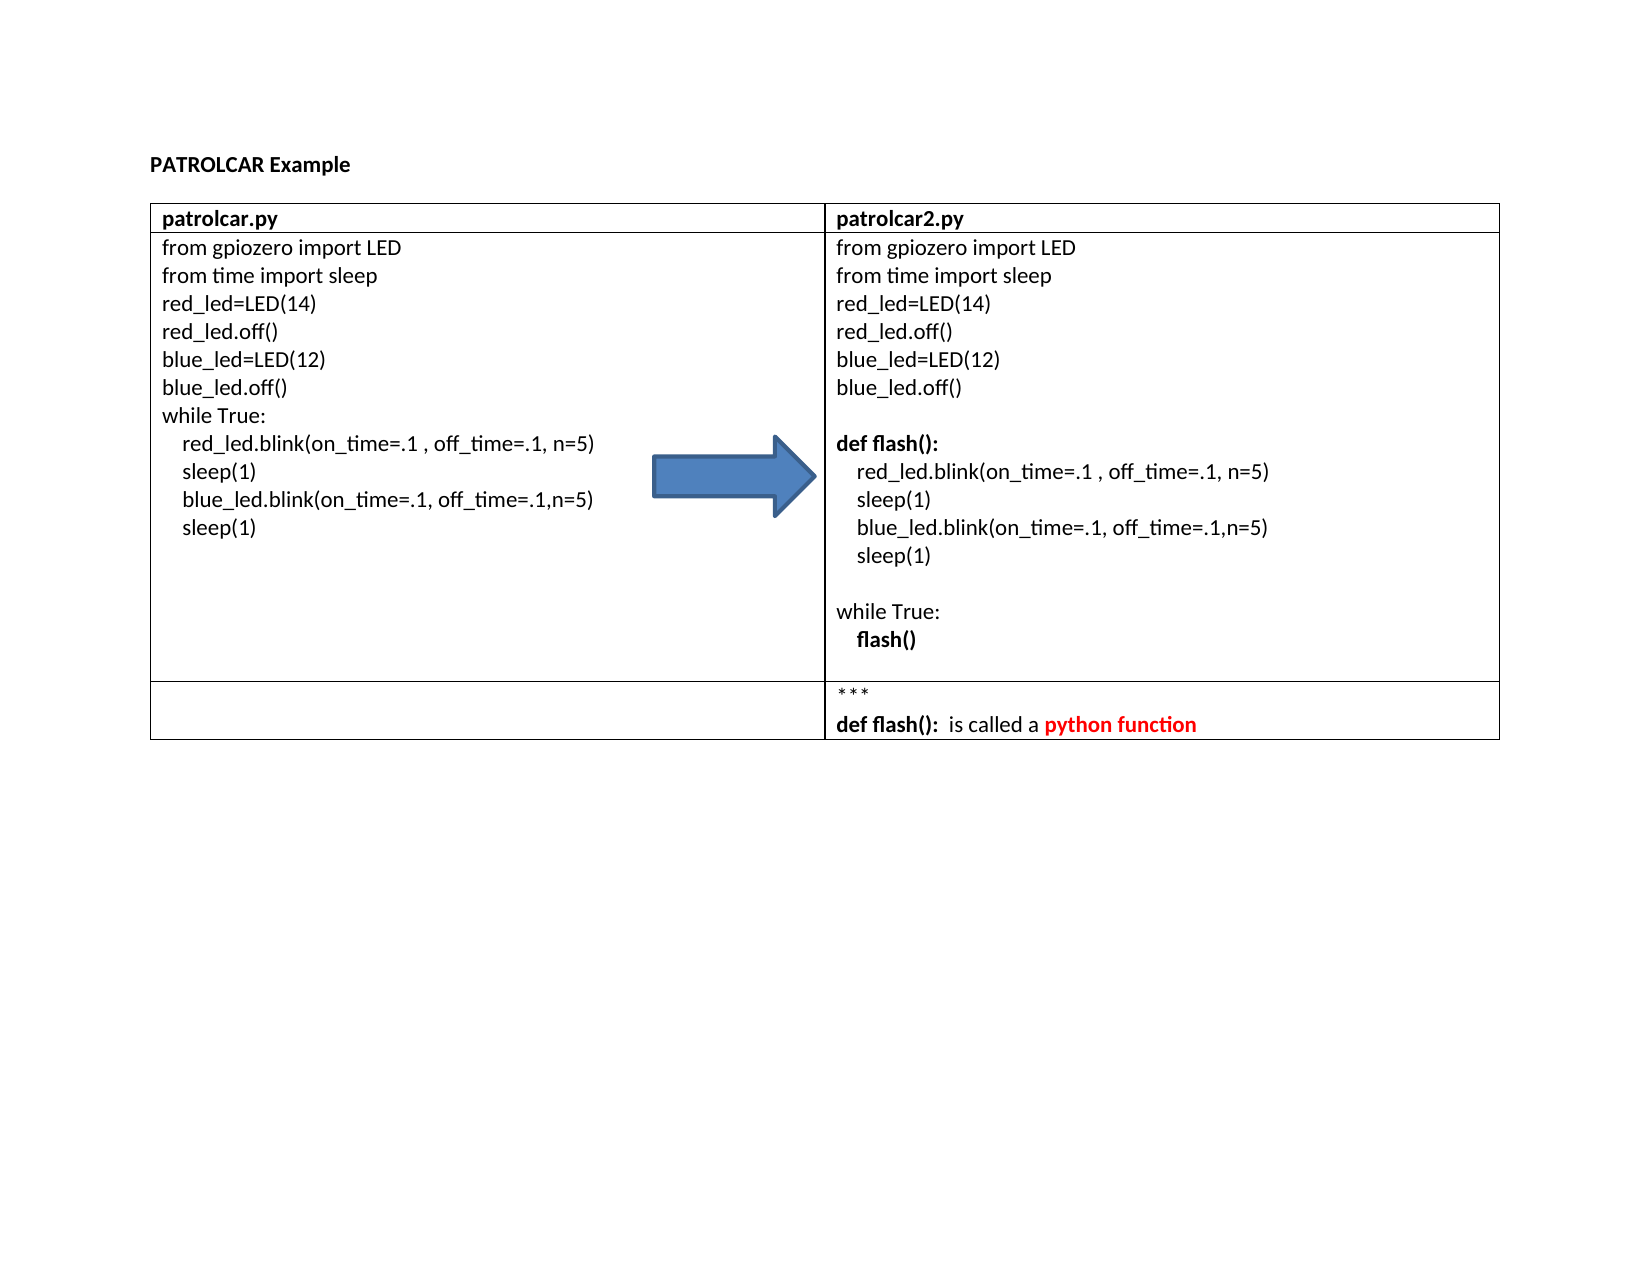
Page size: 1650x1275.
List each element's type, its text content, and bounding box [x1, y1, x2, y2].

table_cell from gpiozero import LED from time import sleep red_led=LED(14) red_led.off() blue_led=LED(12) blue_led.off() while True: red_led.blink(on_time=.1 , off_time=.1, n=5) sleep(1) blue_led.blink(on_time=.1, off_time=.1,n=5) sleep(1) [151, 233, 824, 681]
table_cell from gpiozero import LED from time import sleep red_led=LED(14) red_led.off() blue_led=LED(12) blue_led.off() def flash(): red_led.blink(on_time=.1 , off_time=.1, n=5) sleep(1) blue_led.blink(on_time=.1, off_time=.1,n=5) sleep(1) while True: flash() [826, 233, 1499, 681]
table_cell *** def flash(): is called a python function [826, 682, 1499, 738]
table_header patrolcar.py [151, 204, 824, 232]
table_header patrolcar2.py [826, 204, 1499, 232]
text PATROLCAR Example [150, 150, 1500, 178]
table_cell [151, 682, 824, 738]
